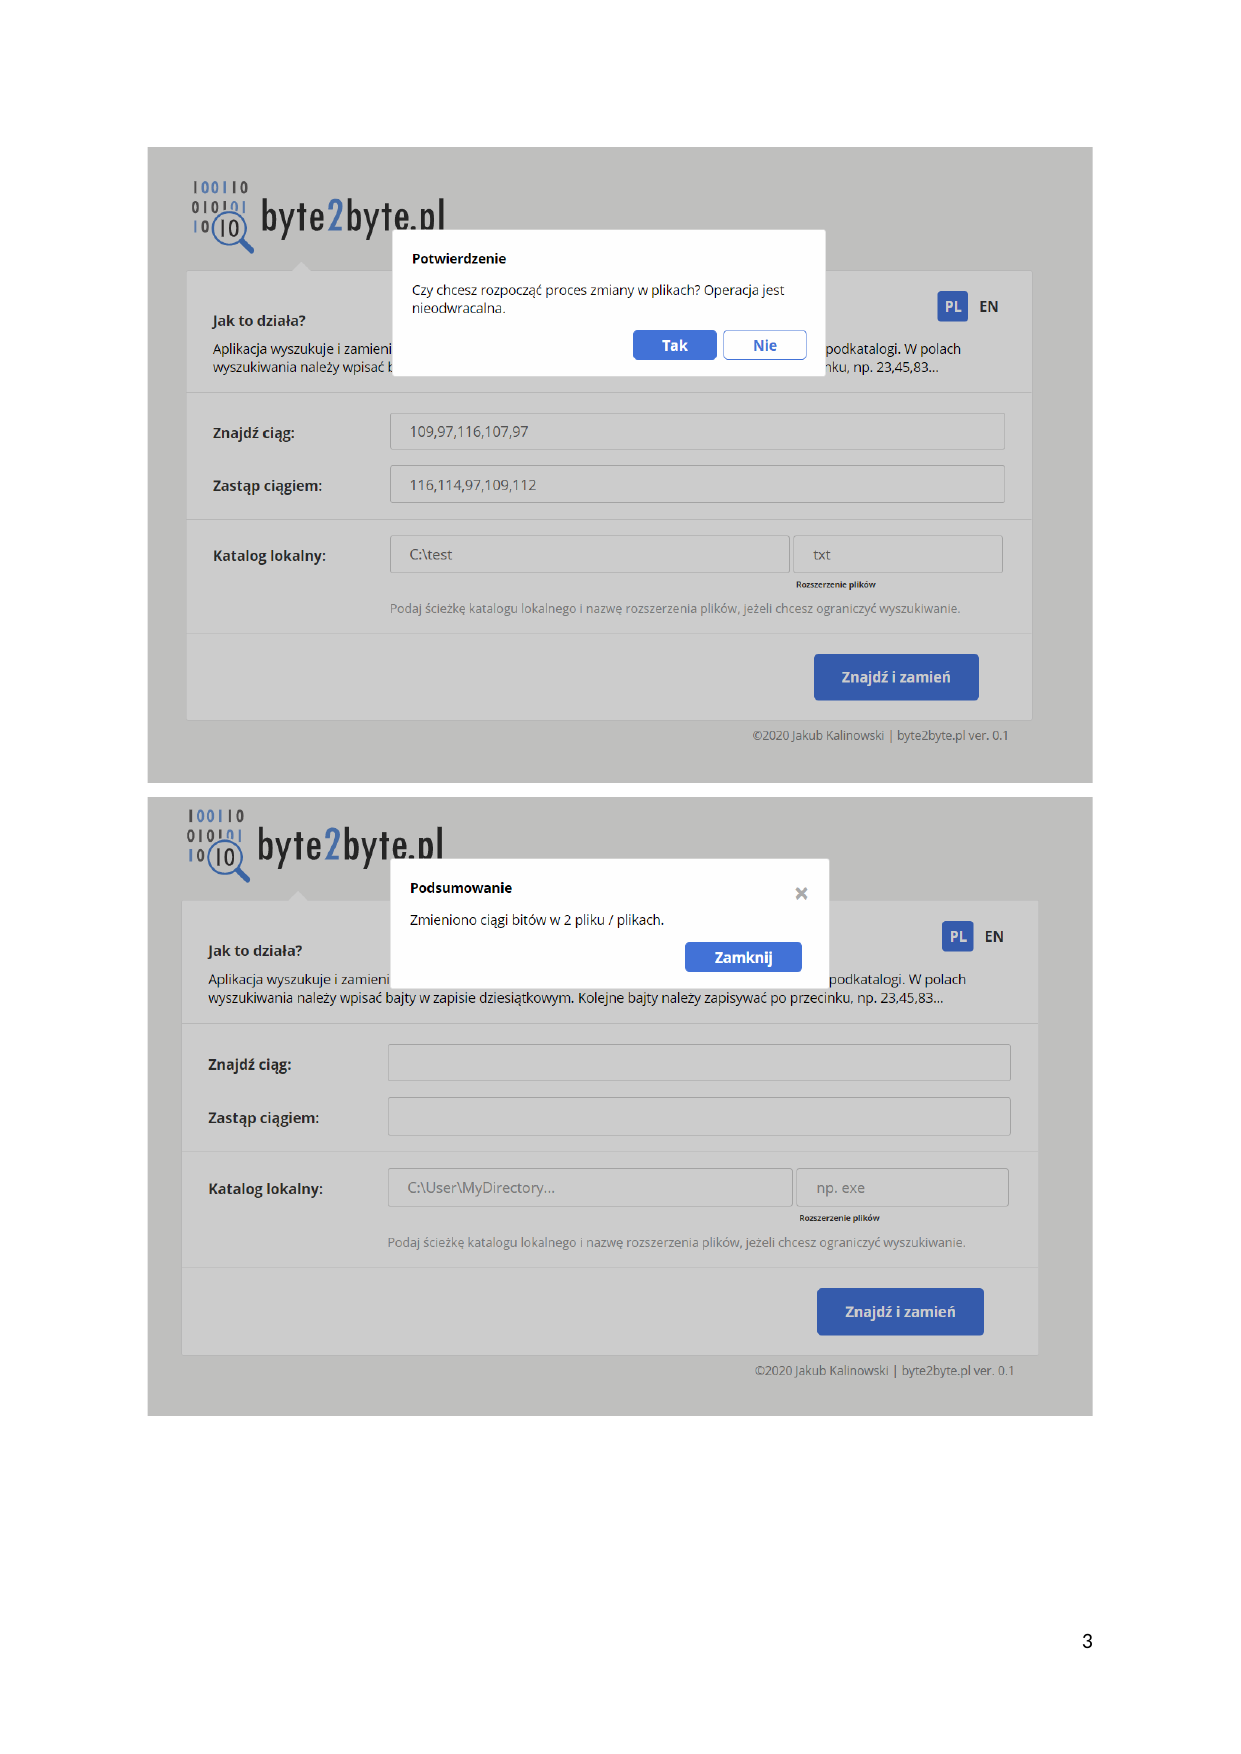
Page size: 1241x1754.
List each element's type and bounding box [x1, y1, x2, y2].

picture [147, 797, 1093, 1416]
picture [147, 147, 1093, 783]
